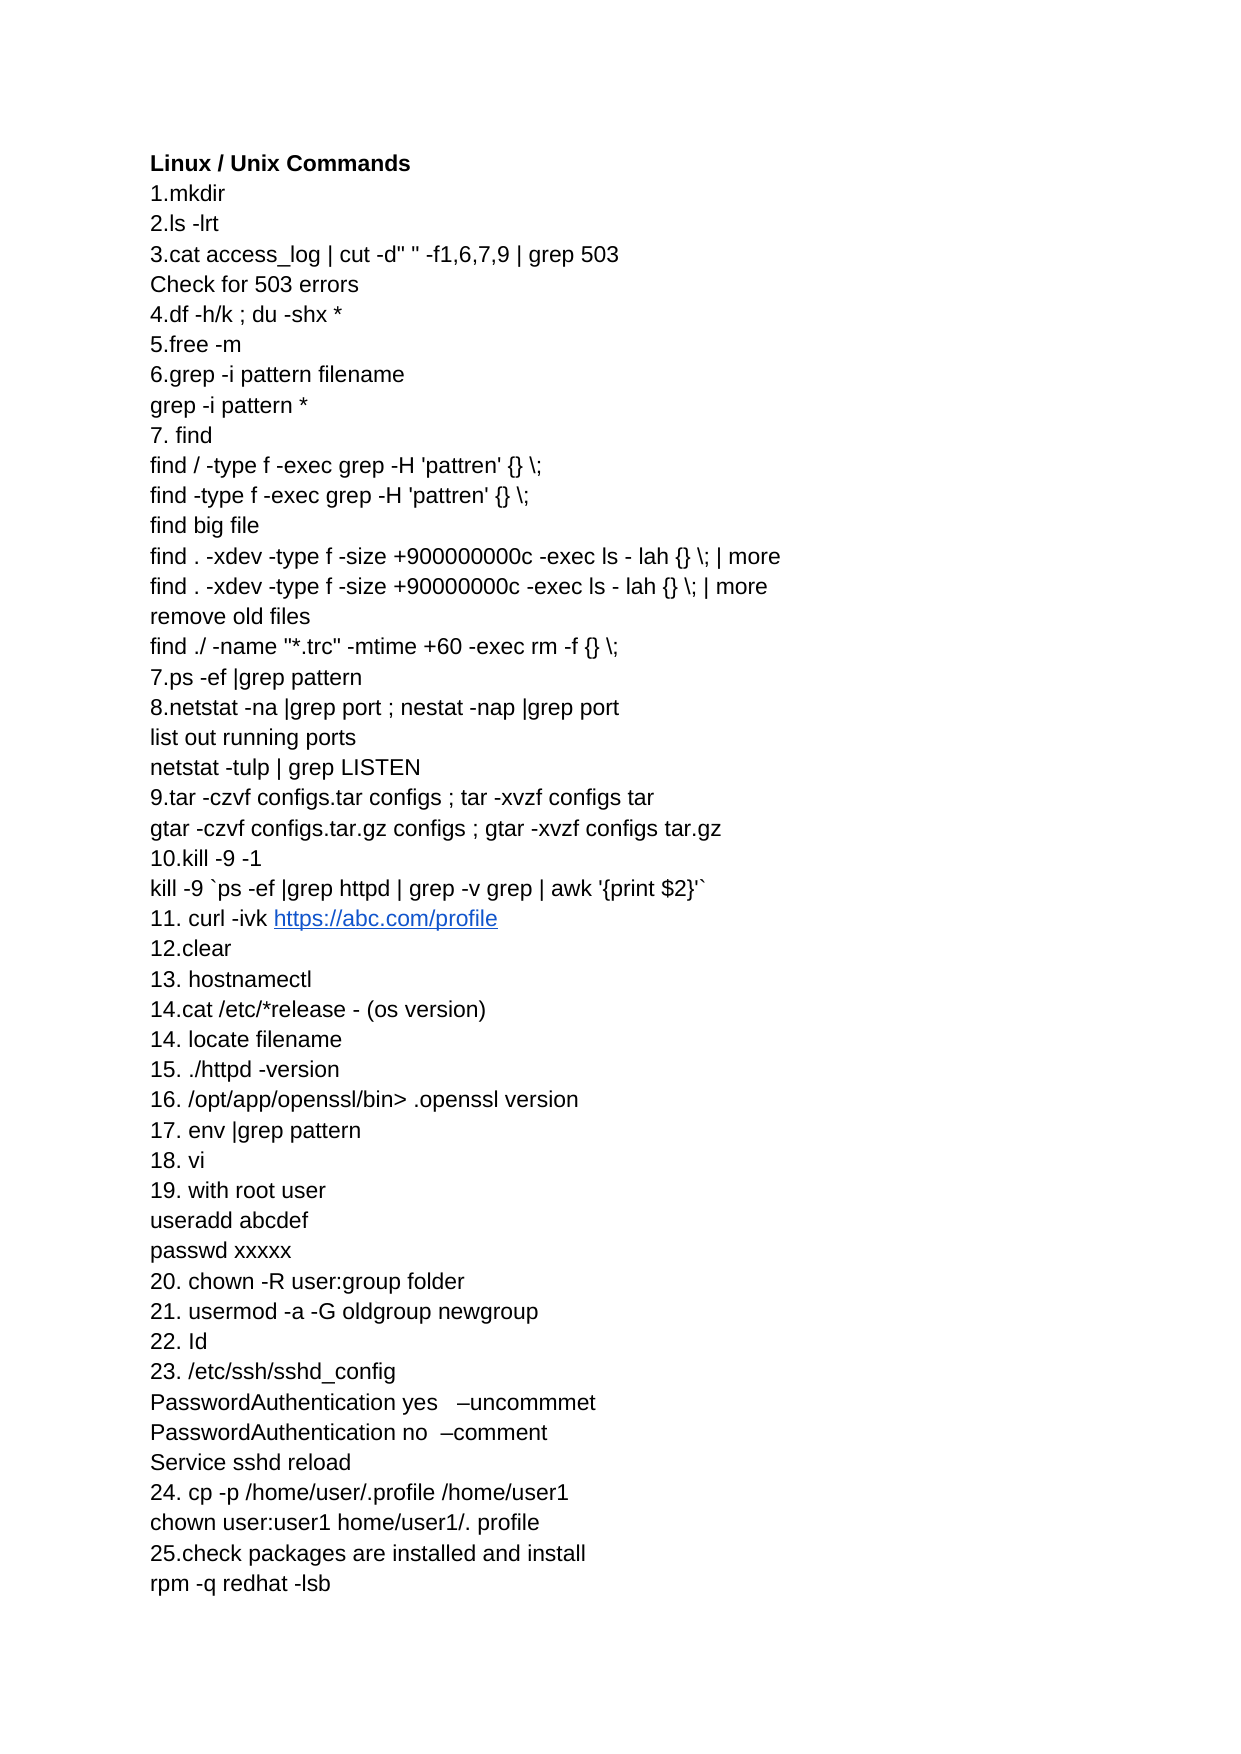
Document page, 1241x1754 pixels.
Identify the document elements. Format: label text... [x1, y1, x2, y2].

text 15. ./httpd -version [150, 1056, 1090, 1083]
text 25.check packages are installed and install [150, 1539, 1090, 1566]
text find / -type f -exec grep -H 'pattren' {} \; [150, 452, 1090, 478]
text 5.free -m [150, 331, 1090, 358]
text find -type f -exec grep -H 'pattren' {} \; [150, 482, 1090, 509]
text 12.clear [150, 935, 1090, 962]
text 19. with root user [150, 1177, 1090, 1203]
text passwd xxxxx [150, 1237, 1090, 1264]
text find . -xdev -type f -size +900000000c -exec ls - lah {} \; | more [150, 543, 1090, 569]
text list out running ports [150, 724, 1090, 750]
text 16. /opt/app/openssl/bin> .openssl version [150, 1086, 1090, 1113]
text useradd abcdef [150, 1207, 1090, 1234]
text kill -9 `ps -ef |grep httpd | grep -v grep | awk '{print $2}'` [150, 875, 1090, 901]
text find ./ -name "*.trc" -mtime +60 -exec rm -f {} \; [150, 633, 1090, 660]
text find . -xdev -type f -size +90000000c -exec ls - lah {} \; | more [150, 573, 1090, 599]
text netstat -tulp | grep LISTEN [150, 754, 1090, 781]
text 20. chown -R user:group folder [150, 1268, 1090, 1294]
text Linux / Unix Commands [150, 150, 1090, 176]
text find big file [150, 512, 1090, 539]
text Service sshd reload [150, 1449, 1090, 1475]
text 24. cp -p /home/user/.profile /home/user1 [150, 1479, 1090, 1506]
text 14. locate filename [150, 1026, 1090, 1052]
text 10.kill -9 -1 [150, 845, 1090, 871]
text gtar -czvf configs.tar.gz configs ; gtar -xvzf configs tar.gz [150, 814, 1090, 841]
text 14.cat /etc/*release - (os version) [150, 996, 1090, 1022]
text rpm -q redhat -lsb [150, 1570, 1090, 1596]
text 17. env |grep pattern [150, 1117, 1090, 1143]
text 7. find [150, 422, 1090, 448]
text 13. hostnamectl [150, 966, 1090, 992]
text 7.ps -ef |grep pattern [150, 663, 1090, 690]
text 23. /etc/ssh/sshd_config [150, 1358, 1090, 1385]
text 2.ls -lrt [150, 210, 1090, 237]
text PasswordAuthentication no –comment [150, 1419, 1090, 1445]
text 18. vi [150, 1147, 1090, 1173]
text 21. usermod -a -G oldgroup newgroup [150, 1298, 1090, 1324]
text 8.netstat -na |grep port ; nestat -nap |grep port [150, 694, 1090, 720]
text 3.cat access_log | cut -d" " -f1,6,7,9 | grep 503 [150, 241, 1090, 267]
text 1.mkdir [150, 180, 1090, 207]
text 11. curl -ivk https://abc.com/profile [150, 905, 1090, 932]
text chown user:user1 home/user1/. profile [150, 1509, 1090, 1536]
text 6.grep -i pattern filename [150, 361, 1090, 388]
text 9.tar -czvf configs.tar configs ; tar -xvzf configs tar [150, 784, 1090, 811]
text PasswordAuthentication yes –uncommmet [150, 1388, 1090, 1415]
text Check for 503 errors [150, 271, 1090, 297]
text 4.df -h/k ; du -shx * [150, 301, 1090, 327]
text grep -i pattern * [150, 392, 1090, 418]
text 22. Id [150, 1328, 1090, 1354]
text remove old files [150, 603, 1090, 629]
